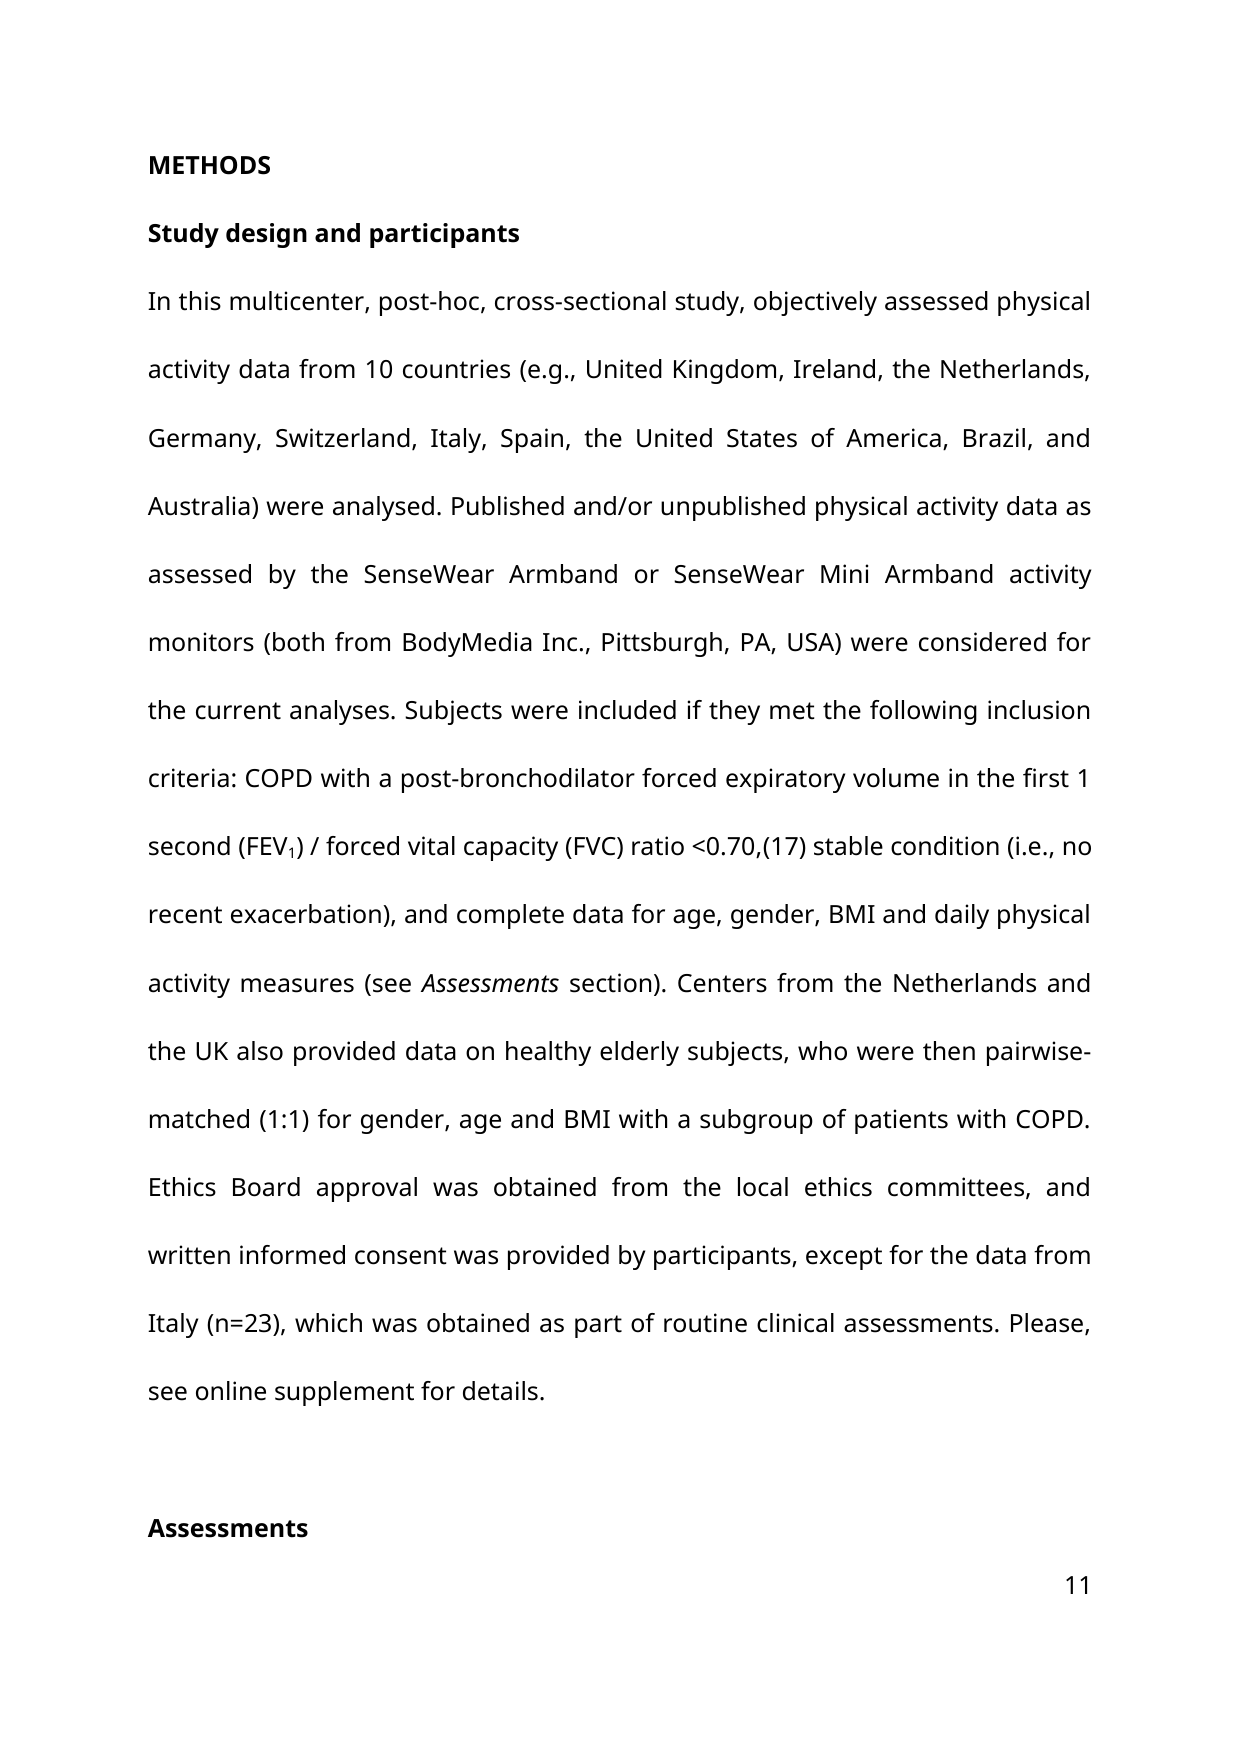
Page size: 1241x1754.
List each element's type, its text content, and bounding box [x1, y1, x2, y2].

text In this multicenter, post-hoc, cross-sectional study, objectively assessed physical activity data from 10 countries (e.g., United Kingdom, Ireland, the Netherlands, Germany, Switzerland, Italy, Spain, the United States of America, Brazil, and Australia) were analysed. Published and/or unpublished physical activity data as assessed by the SenseWear Armband or SenseWear Mini Armband activity monitors (both from BodyMedia Inc., Pittsburgh, PA, USA) were considered for the current analyses. Subjects were included if they met the following inclusion criteria: COPD with a post-bronchodilator forced expiratory volume in the first 1 second (FEV1) / forced vital capacity (FVC) ratio <0.70,(17) stable condition (i.e., no recent exacerbation), and complete data for age, gender, BMI and daily physical activity measures (see Assessments section). Centers from the Netherlands and the UK also provided data on healthy elderly subjects, who were then pairwise-matched (1:1) for gender, age and BMI with a subgroup of patients with COPD. Ethics Board approval was obtained from the local ethics committees, and written informed consent was provided by participants, except for the data from Italy (n=23), which was obtained as part of routine clinical assessments. Please, see online supplement for details. [148, 284, 1092, 1408]
text Assessments [148, 1510, 1092, 1544]
text METHODS [148, 148, 1092, 182]
text Study design and participants [148, 216, 1092, 250]
